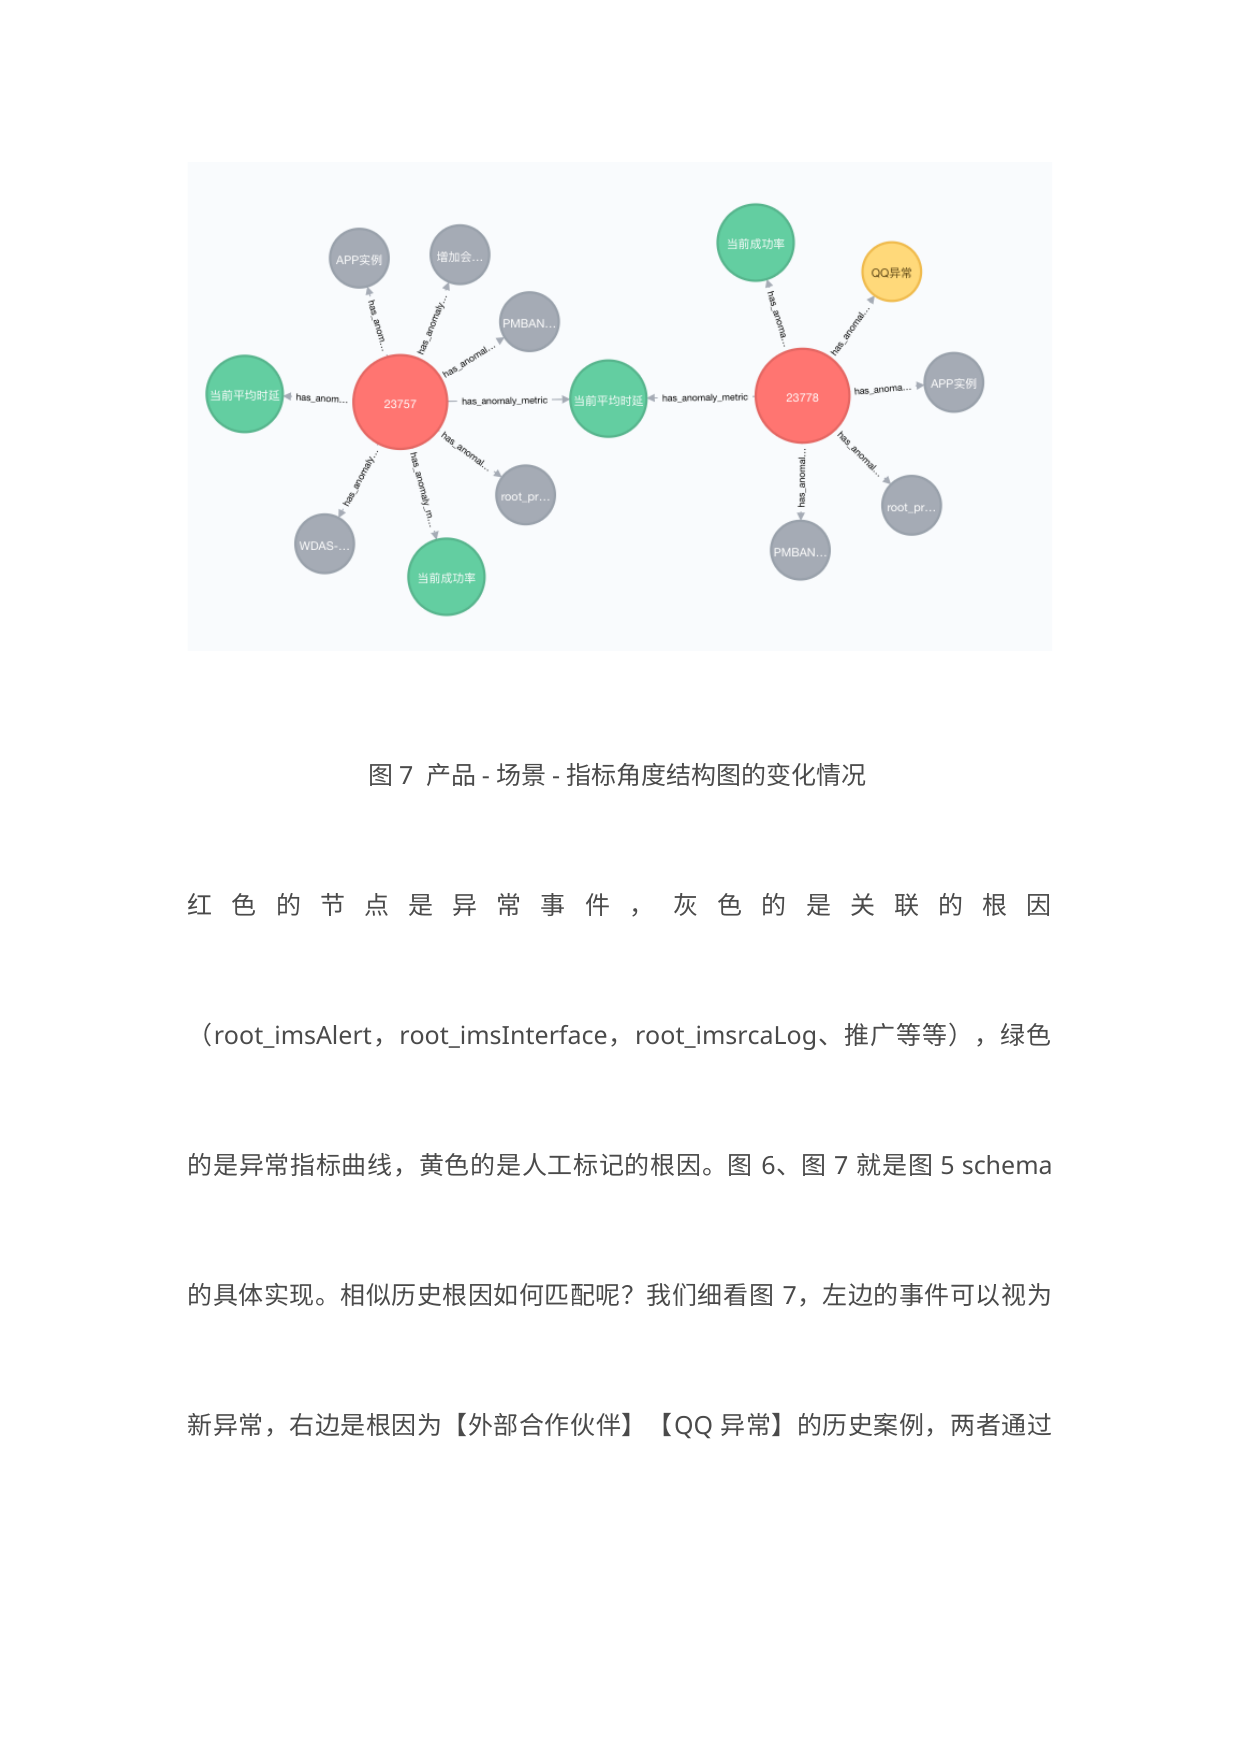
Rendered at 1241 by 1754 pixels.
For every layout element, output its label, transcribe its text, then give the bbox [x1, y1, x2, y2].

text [187, 871, 1053, 1456]
text 图 7 产品 - 场景 - 指标角度结构图的变化情况 [187, 741, 1053, 806]
picture [187, 162, 1053, 651]
